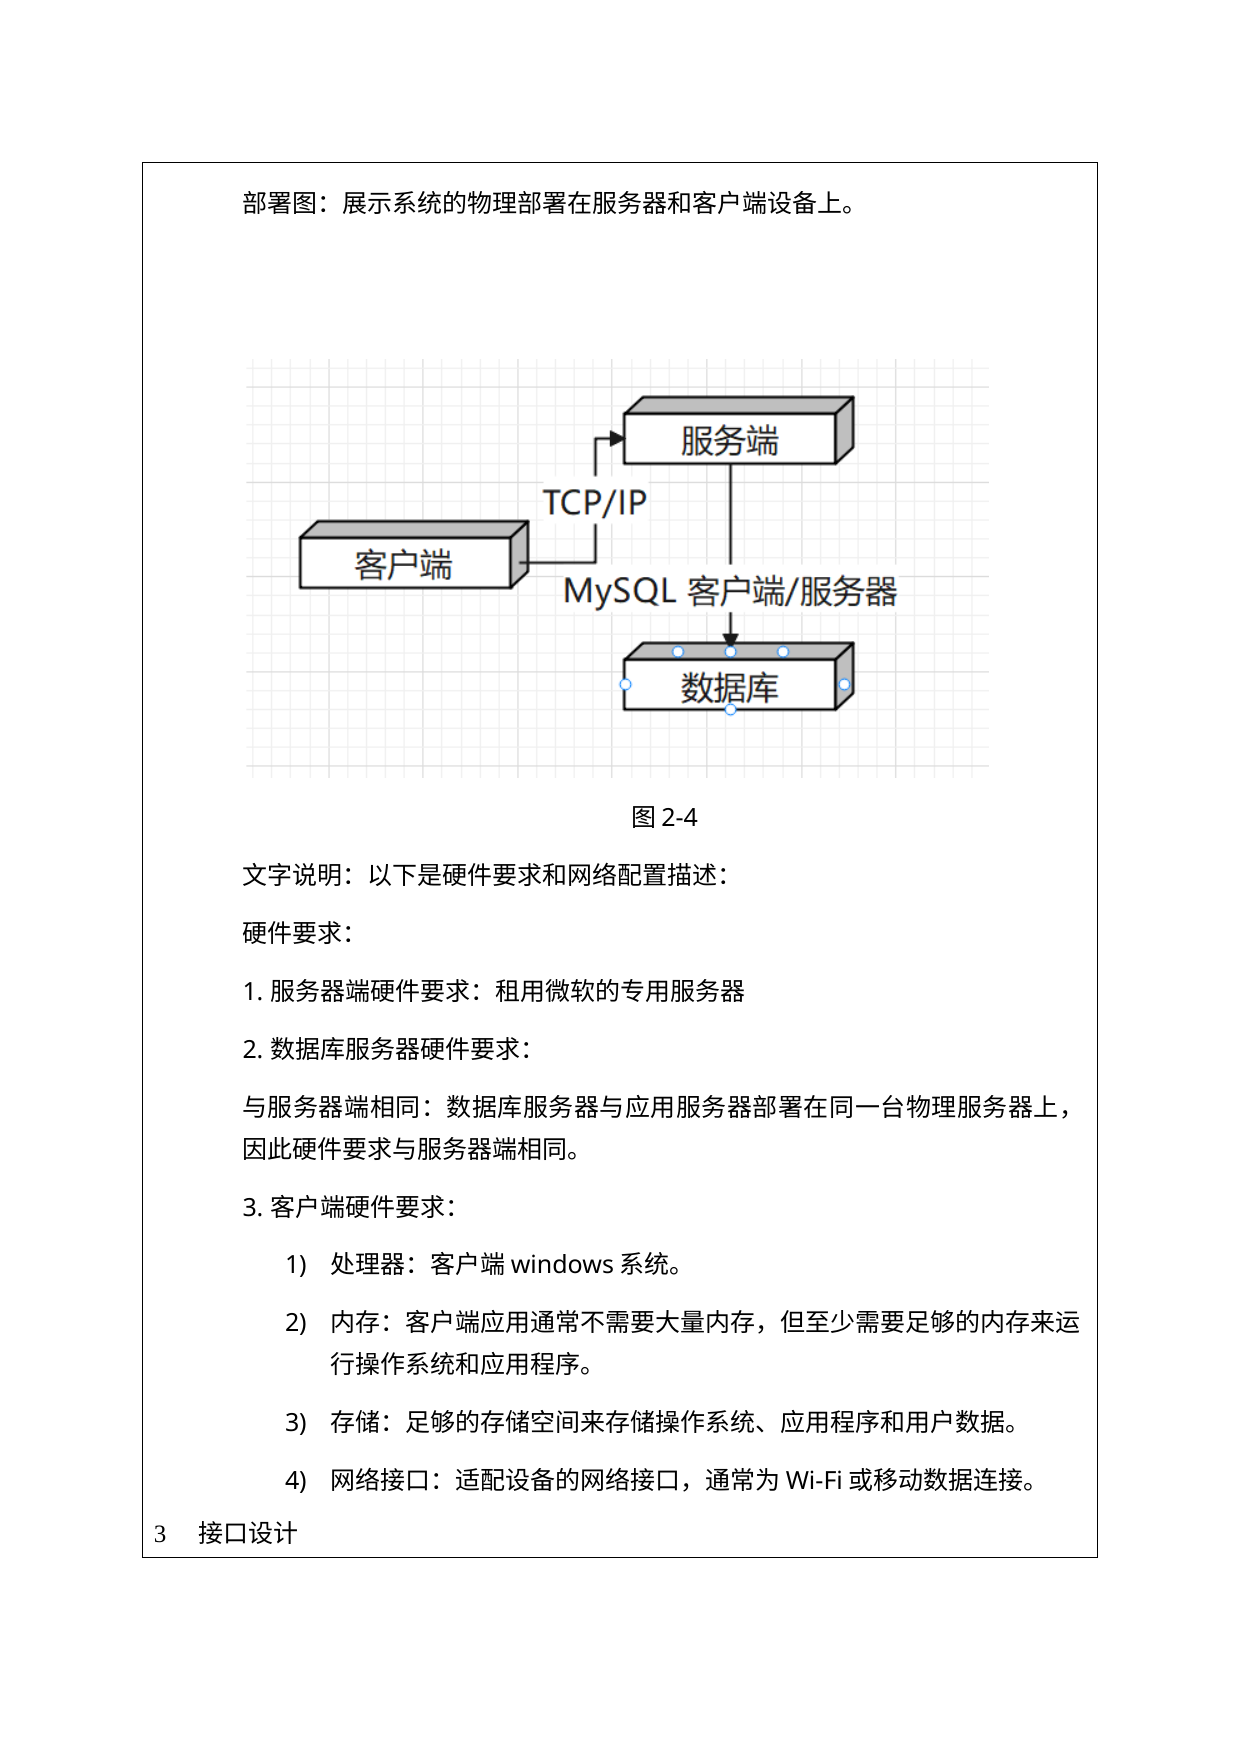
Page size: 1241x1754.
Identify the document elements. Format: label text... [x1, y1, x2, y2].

picture [246, 359, 989, 778]
